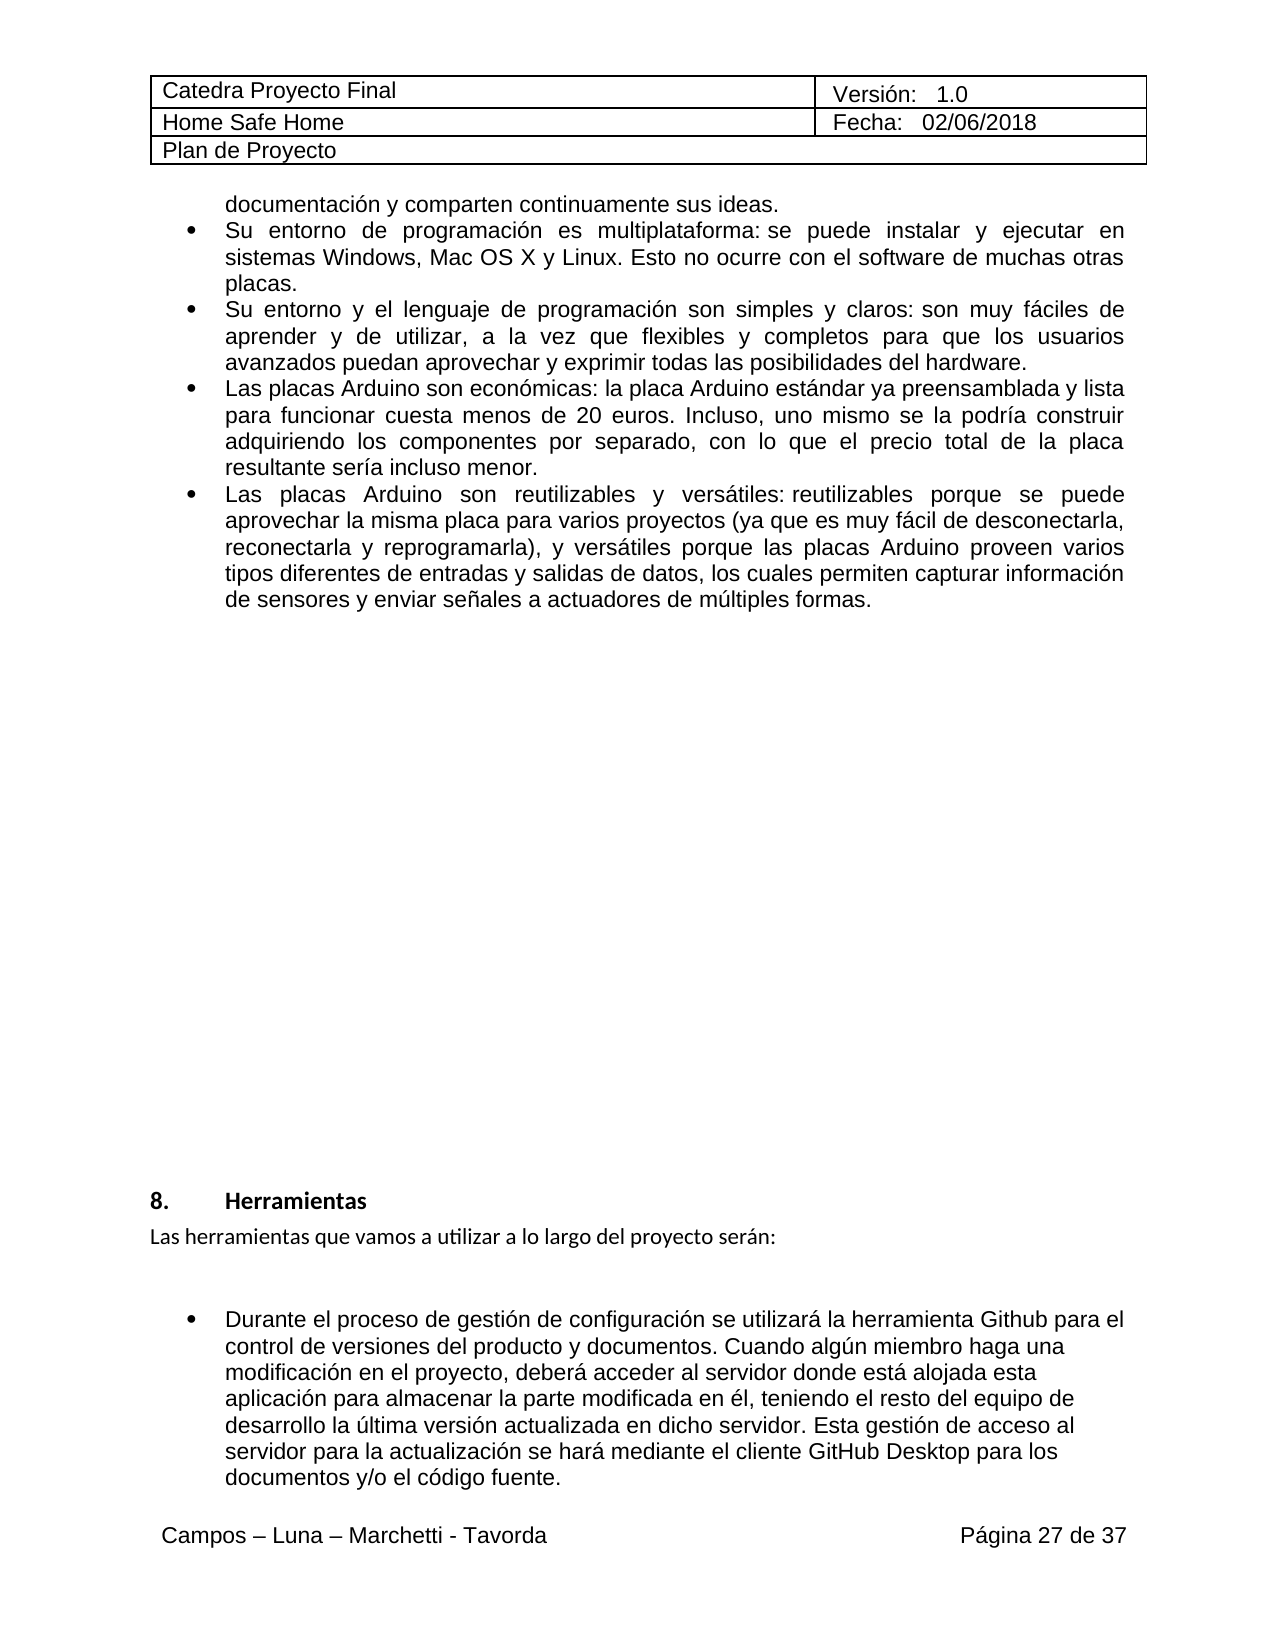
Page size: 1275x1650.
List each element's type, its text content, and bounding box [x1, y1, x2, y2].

list Su entorno de programación es multiplataforma: se puede instalar y ejecutar en sistemas Windows, Mac OS X y Linux. Esto no ocurre con el software de muchas otras placas. [187, 217, 1125, 296]
list Durante el proceso de gestión de configuración se utilizará la herramienta Github para el control de versiones del producto y documentos. Cuando algún miembro haga una modificación en el proyecto, deberá acceder al servidor donde está alojada esta aplicación para almacenar la parte modificada en él, teniendo el resto del equipo de desarrollo la última versión actualizada en dicho servidor. Esta gestión de acceso al servidor para la actualización se hará mediante el cliente GitHub Desktop para los documentos y/o el código fuente. [187, 1306, 1125, 1491]
list Arduino tiene una gran comunidad: muchas personas lo utilizan, enriquecen la documentación y comparten continuamente sus ideas. [187, 191, 1125, 217]
list Las placas Arduino son económicas: la placa Arduino estándar ya preensamblada y lista para funcionar cuesta menos de 20 euros. Incluso, uno mismo se la podría construir adquiriendo los componentes por separado, con lo que el precio total de la placa resultante sería incluso menor. [187, 375, 1125, 481]
subtitle Herramientas [150, 1185, 1125, 1216]
list Su entorno y el lenguaje de programación son simples y claros: son muy fáciles de aprender y de utilizar, a la vez que flexibles y completos para que los usuarios avanzados puedan aprovechar y exprimir todas las posibilidades del hardware. [187, 296, 1125, 375]
text Las herramientas que vamos a utilizar a lo largo del proyecto serán: [150, 1222, 1125, 1250]
list Las placas Arduino son reutilizables y versátiles: reutilizables porque se puede aprovechar la misma placa para varios proyectos (ya que es muy fácil de desconectarla, reconectarla y reprogramarla), y versátiles porque las placas Arduino proveen varios tipos diferentes de entradas y salidas de datos, los cuales permiten capturar información de sensores y enviar señales a actuadores de múltiples formas. [187, 481, 1125, 612]
